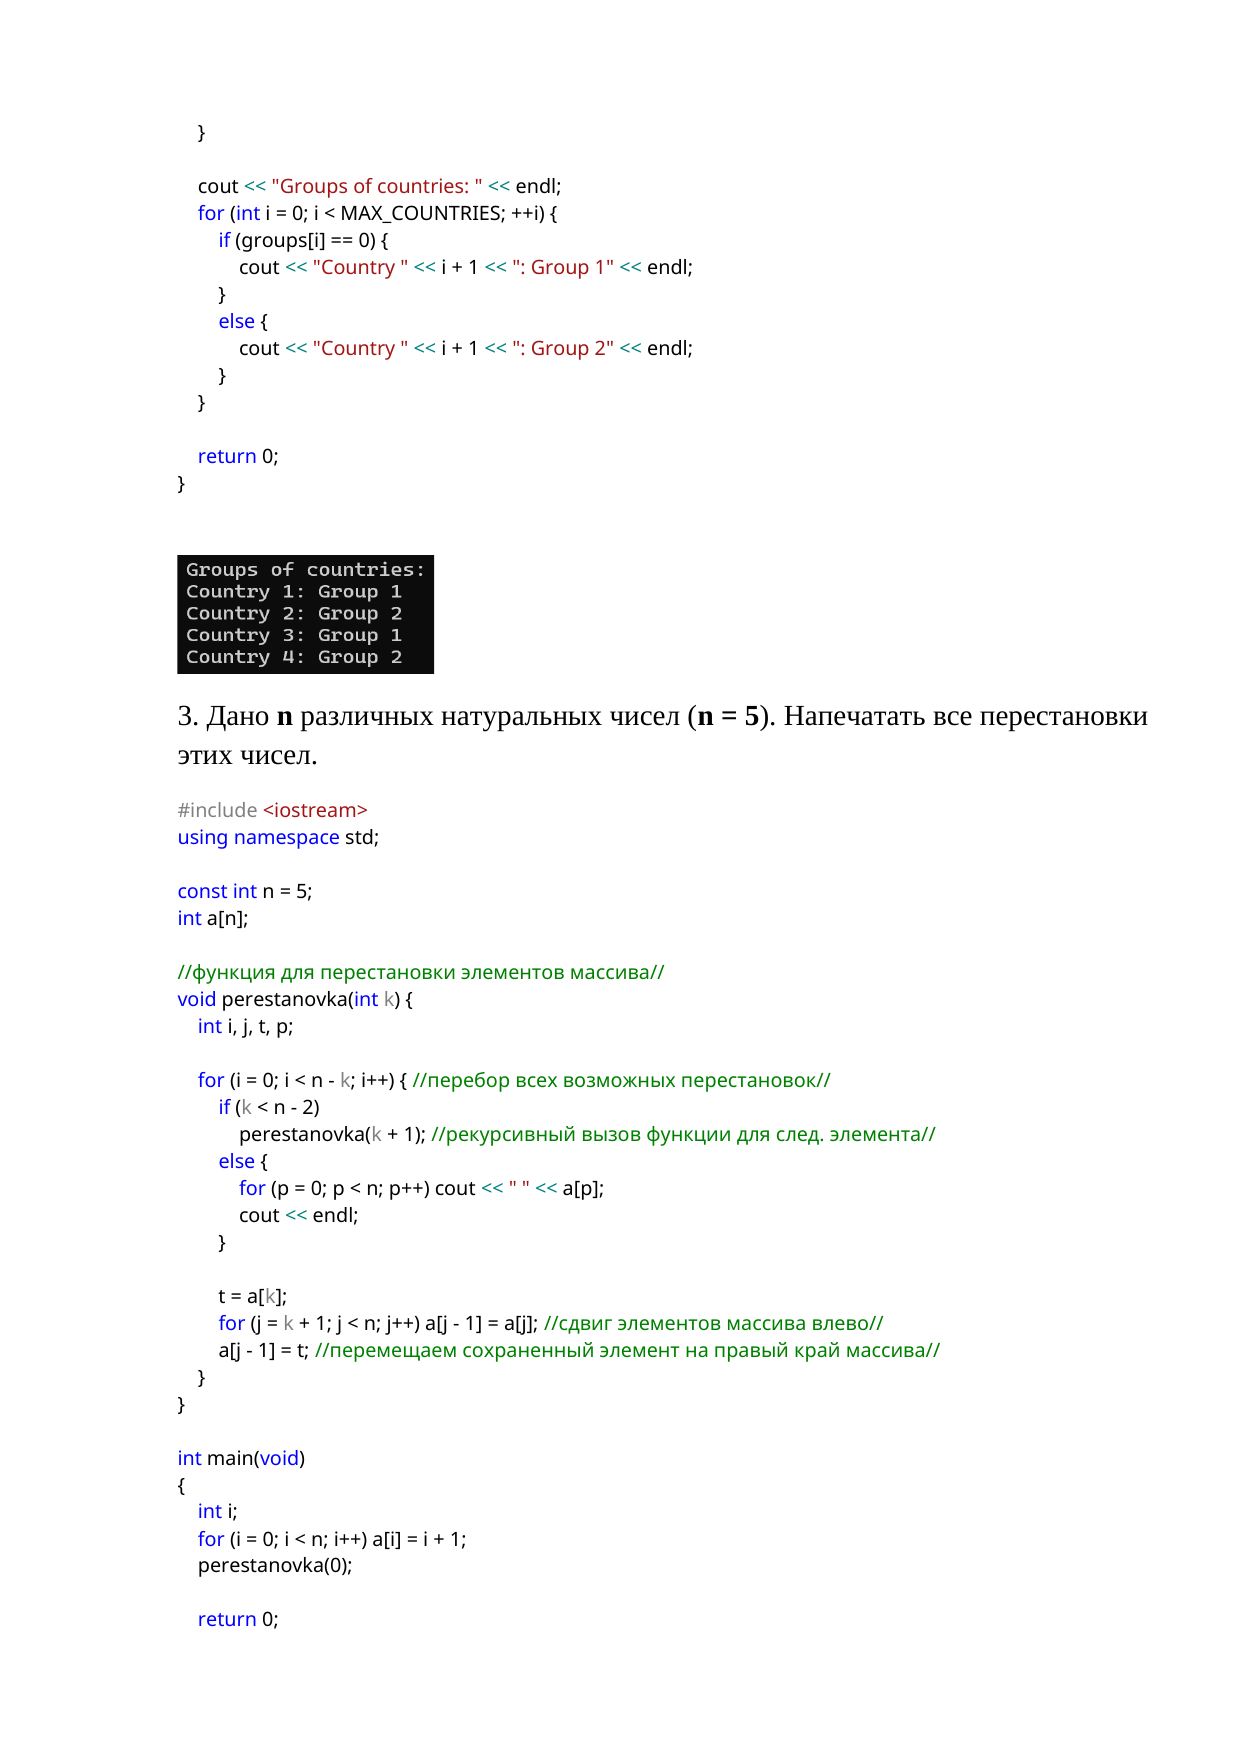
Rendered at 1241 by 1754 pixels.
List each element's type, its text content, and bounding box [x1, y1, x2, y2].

text } [177, 388, 1152, 415]
text int i, j, t, p; [177, 1012, 1152, 1039]
text cout << "Groups of countries: " << endl; [177, 172, 1152, 199]
text void perestanovka(int k) { [177, 985, 1152, 1012]
text return 0; [177, 1606, 1152, 1633]
text int i; [177, 1498, 1152, 1525]
text cout << "Country " << i + 1 << ": Group 1" << endl; [177, 253, 1152, 280]
text { [177, 1471, 1152, 1498]
text using namespace std; [177, 823, 1152, 850]
text perestanovka(0); [177, 1552, 1152, 1579]
text t = a[k]; [177, 1282, 1152, 1309]
text //функция для перестановки элементов массива// [177, 958, 1152, 985]
text int a[n]; [177, 904, 1152, 931]
text cout << endl; [177, 1201, 1152, 1228]
text for (j = k + 1; j < n; j++) a[j - 1] = a[j]; //cдвиг элементов массива влево// [177, 1309, 1152, 1336]
text for (p = 0; p < n; p++) cout << " " << a[p]; [177, 1174, 1152, 1201]
text perestanovka(k + 1); //рекурсивный вызов функции для след. элемента// [177, 1120, 1152, 1147]
text } [177, 1363, 1152, 1390]
text else { [177, 307, 1152, 334]
text } [177, 361, 1152, 388]
text cout << "Country " << i + 1 << ": Group 2" << endl; [177, 334, 1152, 361]
text const int n = 5; [177, 877, 1152, 904]
text } [177, 280, 1152, 307]
text int main(void) [177, 1444, 1152, 1471]
text #include <iostream> [177, 796, 1152, 823]
text if (k < n - 2) [177, 1093, 1152, 1120]
text } [177, 1390, 1152, 1417]
text } [177, 118, 1152, 145]
text for (int i = 0; i < MAX_COUNTRIES; ++i) { [177, 199, 1152, 226]
text for (i = 0; i < n - k; i++) { //перебор всех возможных перестановок// [177, 1066, 1152, 1093]
picture [177, 555, 435, 674]
text 3. Дано n различных натуральных чисел (n = 5). Напечатать все перестановки этих чисел. [177, 698, 1152, 771]
text a[j - 1] = t; //перемещаем сохраненный элемент на правый край массива// [177, 1336, 1152, 1363]
text if (groups[i] == 0) { [177, 226, 1152, 253]
text } [177, 1228, 1152, 1255]
text return 0; [177, 442, 1152, 469]
text } [177, 469, 1152, 496]
text else { [177, 1147, 1152, 1174]
text for (i = 0; i < n; i++) a[i] = i + 1; [177, 1525, 1152, 1552]
